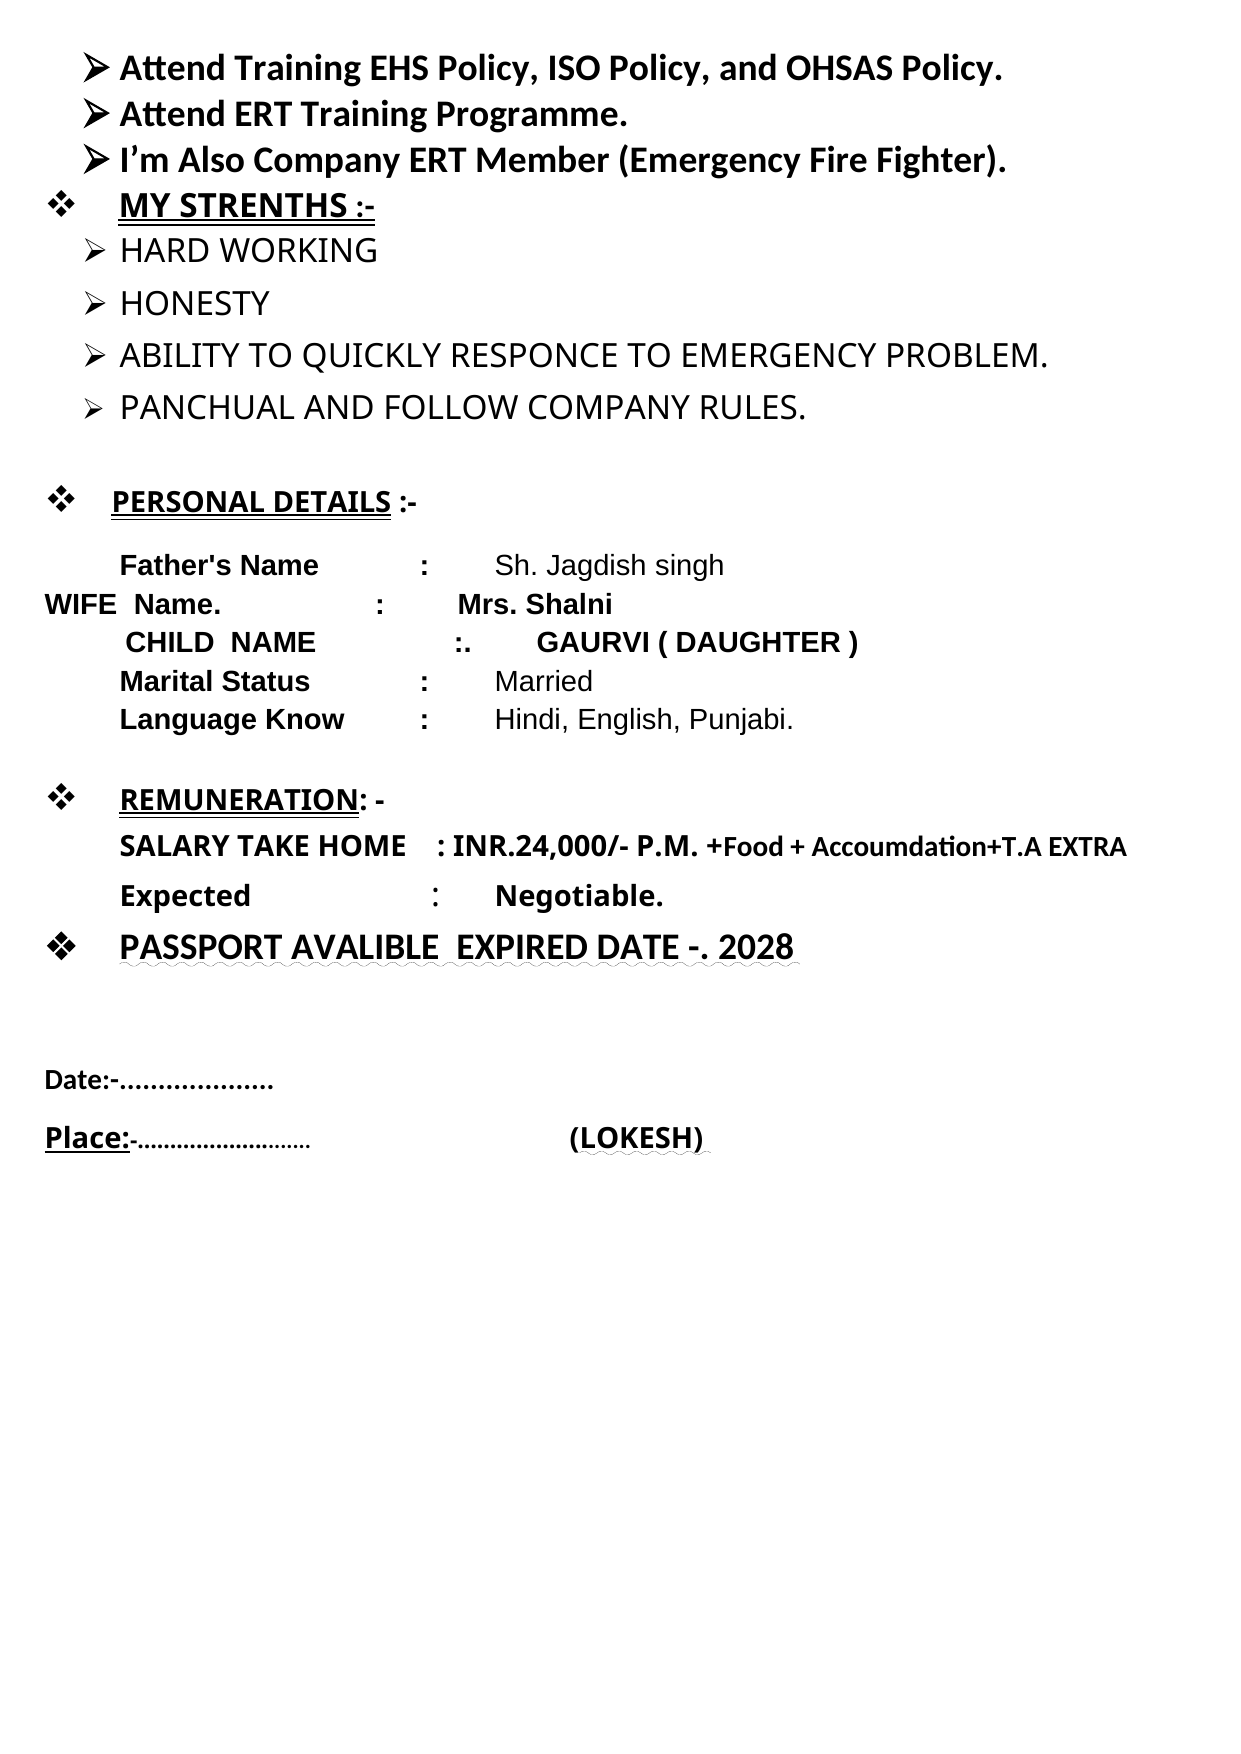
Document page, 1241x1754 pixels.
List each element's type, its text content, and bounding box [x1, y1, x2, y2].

list PASSPORT AVALIBLE EXPIRED DATE -. 2028 [44, 923, 1181, 969]
list PERSONAL DETAILS :- [44, 482, 1181, 521]
text Date:-.................... [44, 1061, 1181, 1096]
list Attend ERT Training Programme. [82, 90, 1181, 136]
list Attend Training EHS Policy, ISO Policy, and OHSAS Policy. [82, 44, 1181, 90]
list HARD WORKING [82, 227, 1181, 273]
list SALARY TAKE HOME : INR.24,000/- P.M. +Food + Accoumdation+T.A EXTRA [119, 825, 1181, 865]
text Place:-………………......... (LOKESH) [44, 1117, 1181, 1157]
list Expected : Negotiable. [119, 871, 1181, 916]
text Language Know : Hindi, English, Punjabi. [44, 702, 1181, 736]
list MY STRENTHS :- [44, 182, 1181, 227]
text WIFE Name. : Mrs. Shalni [44, 587, 1181, 620]
list I’m Also Company ERT Member (Emergency Fire Fighter). [82, 136, 1181, 182]
list ABILITY TO QUICKLY RESPONCE TO EMERGENCY PROBLEM. [82, 332, 1181, 377]
text Marital Status : Married [44, 664, 1181, 697]
text Father's Name : Sh. Jagdish singh [44, 548, 1181, 582]
list HONESTY [82, 279, 1181, 325]
list REMUNERATION: - [44, 779, 1181, 819]
text CHILD NAME :. GAURVI ( DAUGHTER ) [44, 625, 1181, 659]
list PANCHUAL AND FOLLOW COMPANY RULES. [82, 384, 1181, 429]
